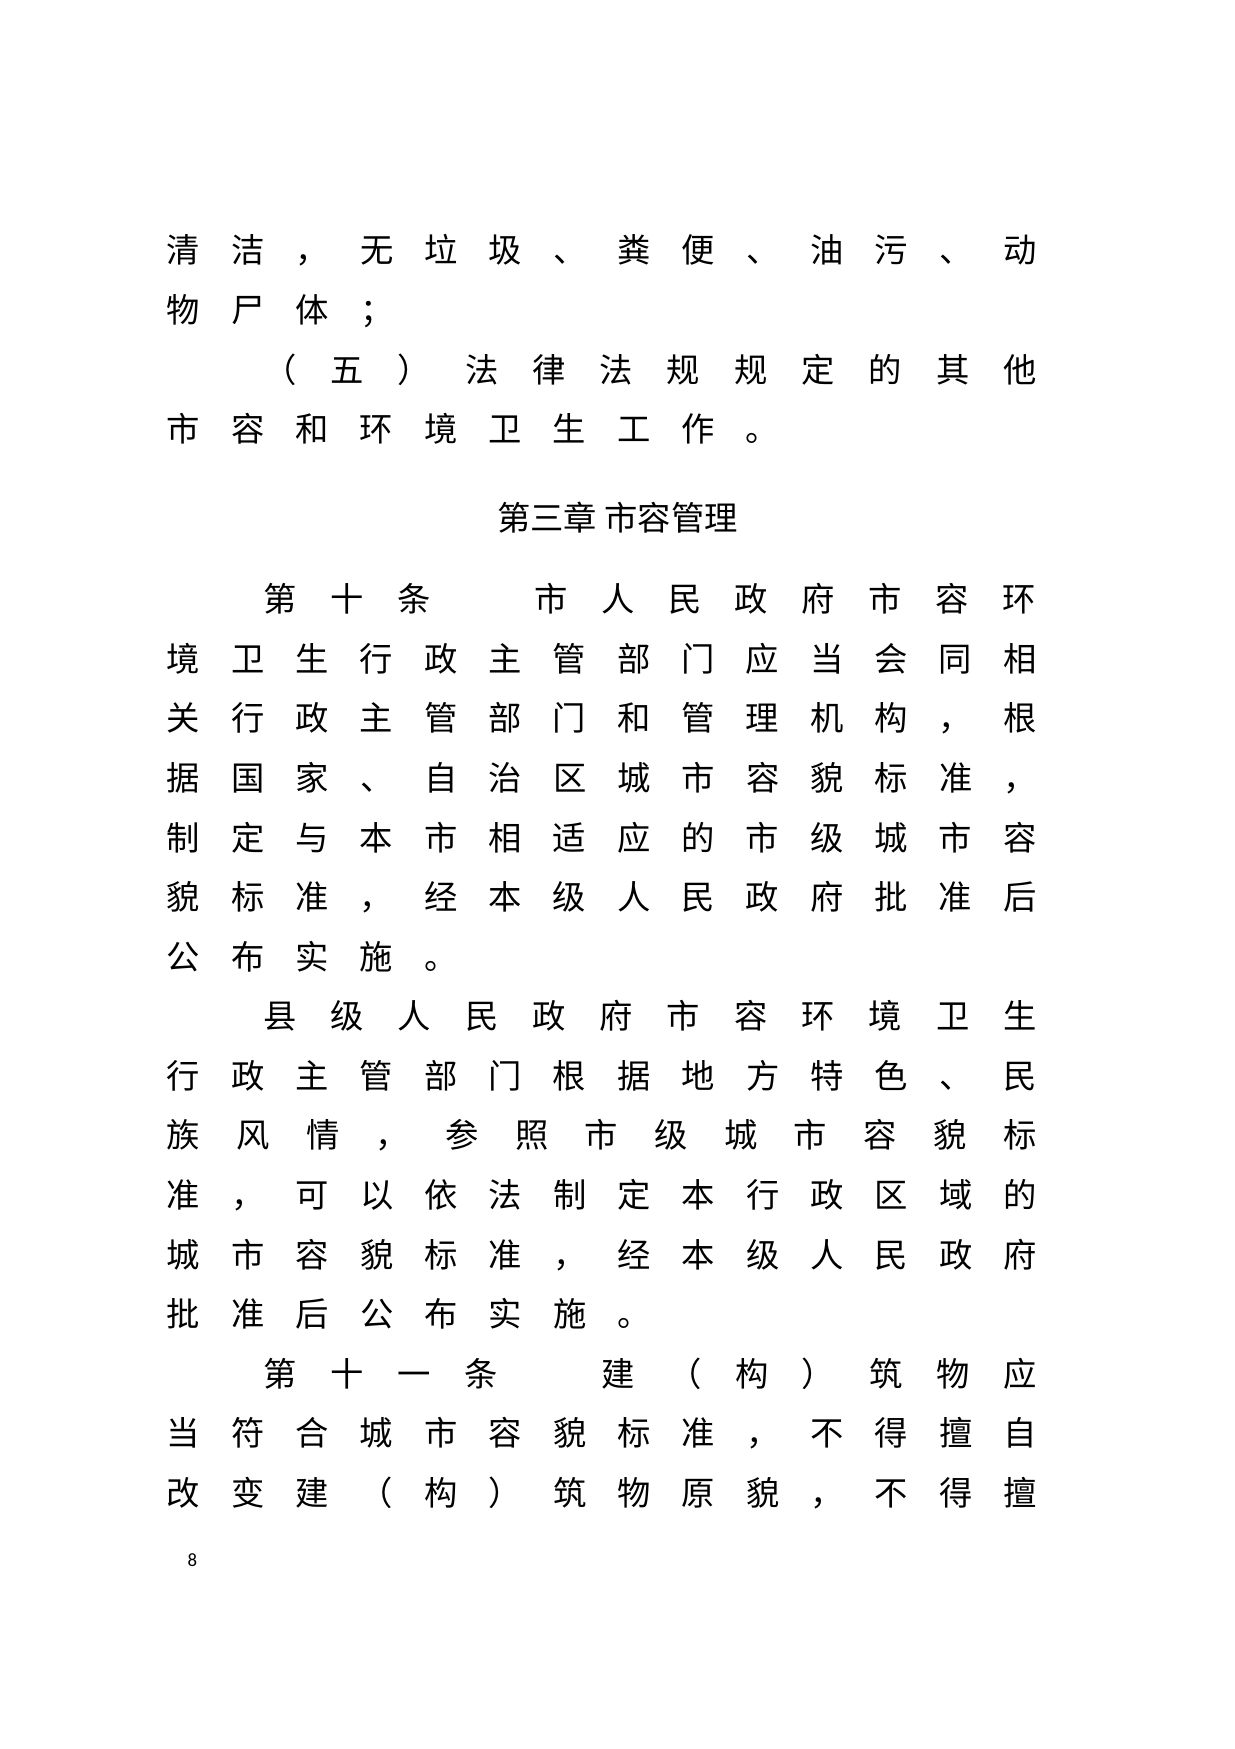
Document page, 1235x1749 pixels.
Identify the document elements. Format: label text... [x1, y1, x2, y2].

text （五）法律法规规定的其他市容和环境卫生工作。 [167, 338, 1068, 457]
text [167, 1342, 1068, 1521]
text 县级人民政府市容环境卫生行政主管部门根据地方特色、民族风情，参照市级城市容貌标准，可以依法制定本行政区域的城市容貌标准，经本级人民政府批准后公布实施。 [167, 984, 1068, 1342]
text 第三章 市容管理 [167, 482, 1068, 542]
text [167, 219, 1068, 338]
text 第十条 市人民政府市容环境卫生行政主管部门应当会同相关行政主管部门和管理机构，根据国家、自治区城市容貌标准，制定与本市相适应的市级城市容貌标准，经本级人民政府批准后公布实施。 [167, 567, 1068, 984]
